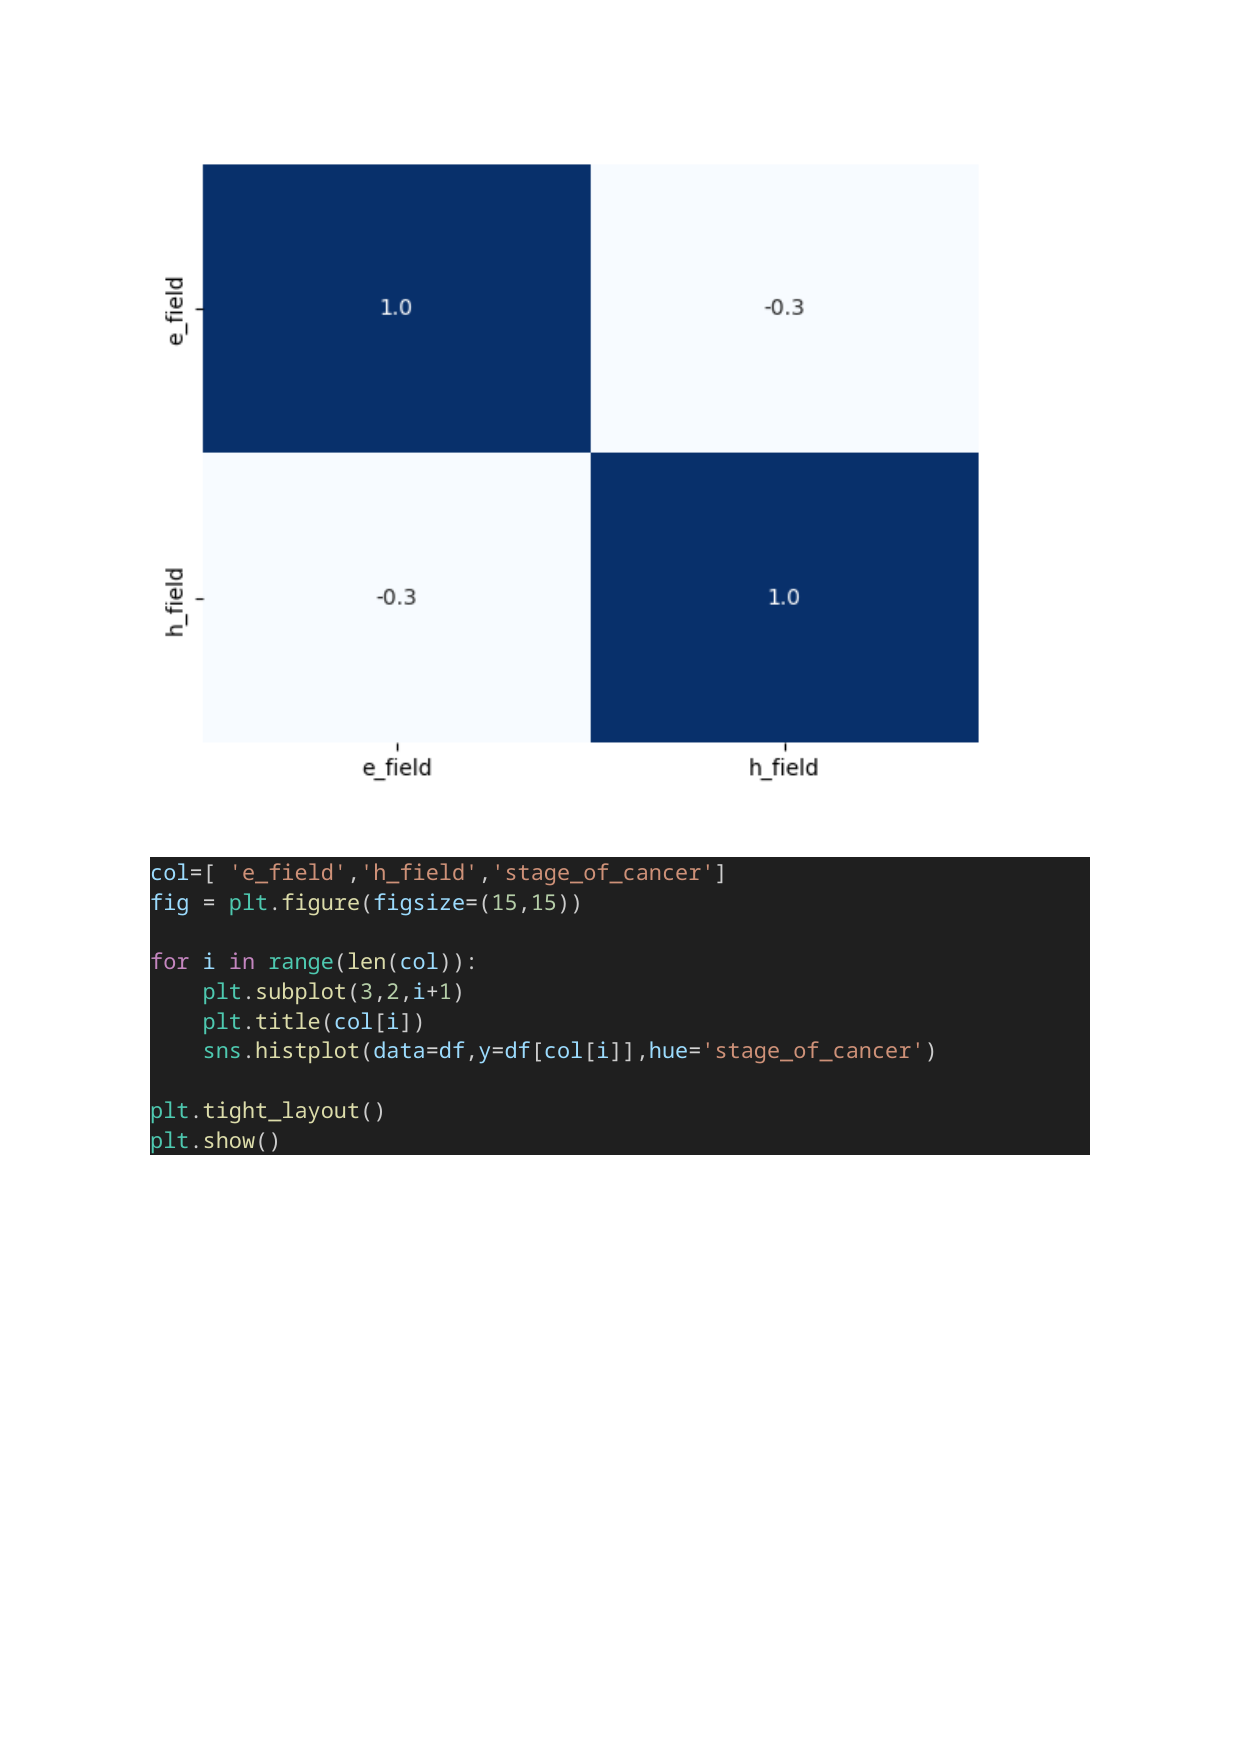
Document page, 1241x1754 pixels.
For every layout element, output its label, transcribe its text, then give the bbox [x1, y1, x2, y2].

text fig = plt.figure(figsize=(15,15)) [150, 887, 1090, 916]
text col=[ 'e_field','h_field','stage_of_cancer'] [150, 857, 1090, 887]
text for i in range(len(col)): [150, 946, 1090, 976]
text plt.tight_layout() [150, 1095, 1090, 1125]
picture [150, 150, 993, 796]
text sns.histplot(data=df,y=df[col[i]],hue='stage_of_cancer') [150, 1036, 1090, 1065]
text plt.subplot(3,2,i+1) [150, 976, 1090, 1006]
text plt.title(col[i]) [150, 1006, 1090, 1036]
text plt.show() [150, 1125, 1090, 1155]
